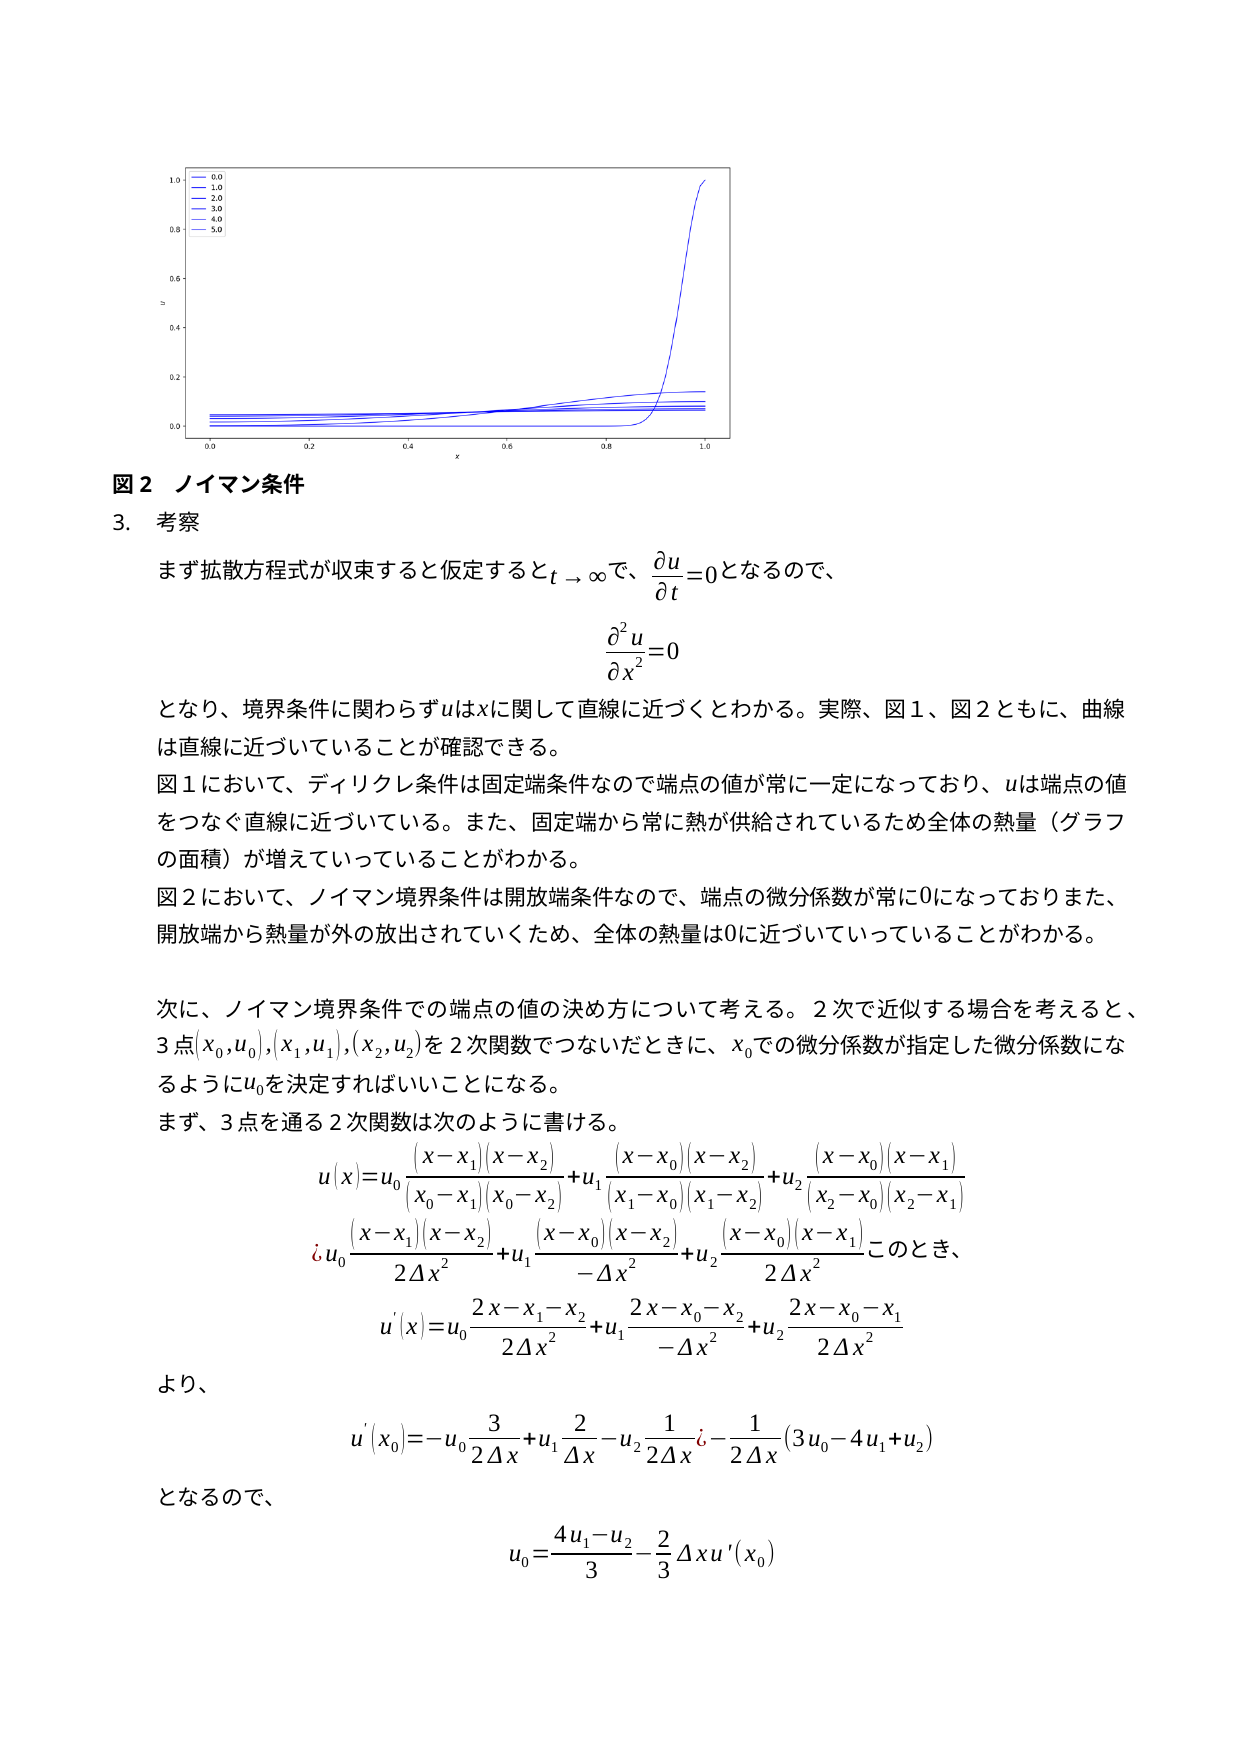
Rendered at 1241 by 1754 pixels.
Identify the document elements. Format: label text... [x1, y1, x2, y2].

text まず拡散方程式が収束すると仮定するとで、となるので、 [156, 539, 1128, 614]
text となり、境界条件に関わらずはに関して直線に近づくとわかる。実際、図１、図２ともに、曲線は直線に近づいていることが確認できる。 [156, 689, 1128, 764]
text まず、3点を通る2次関数は次のように書ける。 [156, 1102, 1128, 1139]
text となるので、 [156, 1477, 1128, 1514]
text 次に、ノイマン境界条件での端点の値の決め方について考える。２次で近似する場合を考えると、3点を2次関数でつないだときに、での微分係数が指定した微分係数になるようにを決定すればいいことになる。 [156, 989, 1128, 1102]
text 図２において、ノイマン境界条件は開放端条件なので、端点の微分係数が常にになっておりまた、開放端から熱量が外の放出されていくため、全体の熱量はに近づいていっていることがわかる。 [156, 877, 1128, 952]
text 図１において、ディリクレ条件は固定端条件なので端点の値が常に一定になっており、は端点の値をつなぐ直線に近づいている。また、固定端から常に熱が供給されているため全体の熱量（グラフの面積）が増えていっていることがわかる。 [156, 764, 1128, 877]
text このとき、 [156, 1139, 1128, 1289]
text より、 [156, 1364, 1128, 1402]
picture [156, 164, 733, 462]
list 考察 [112, 502, 1128, 539]
